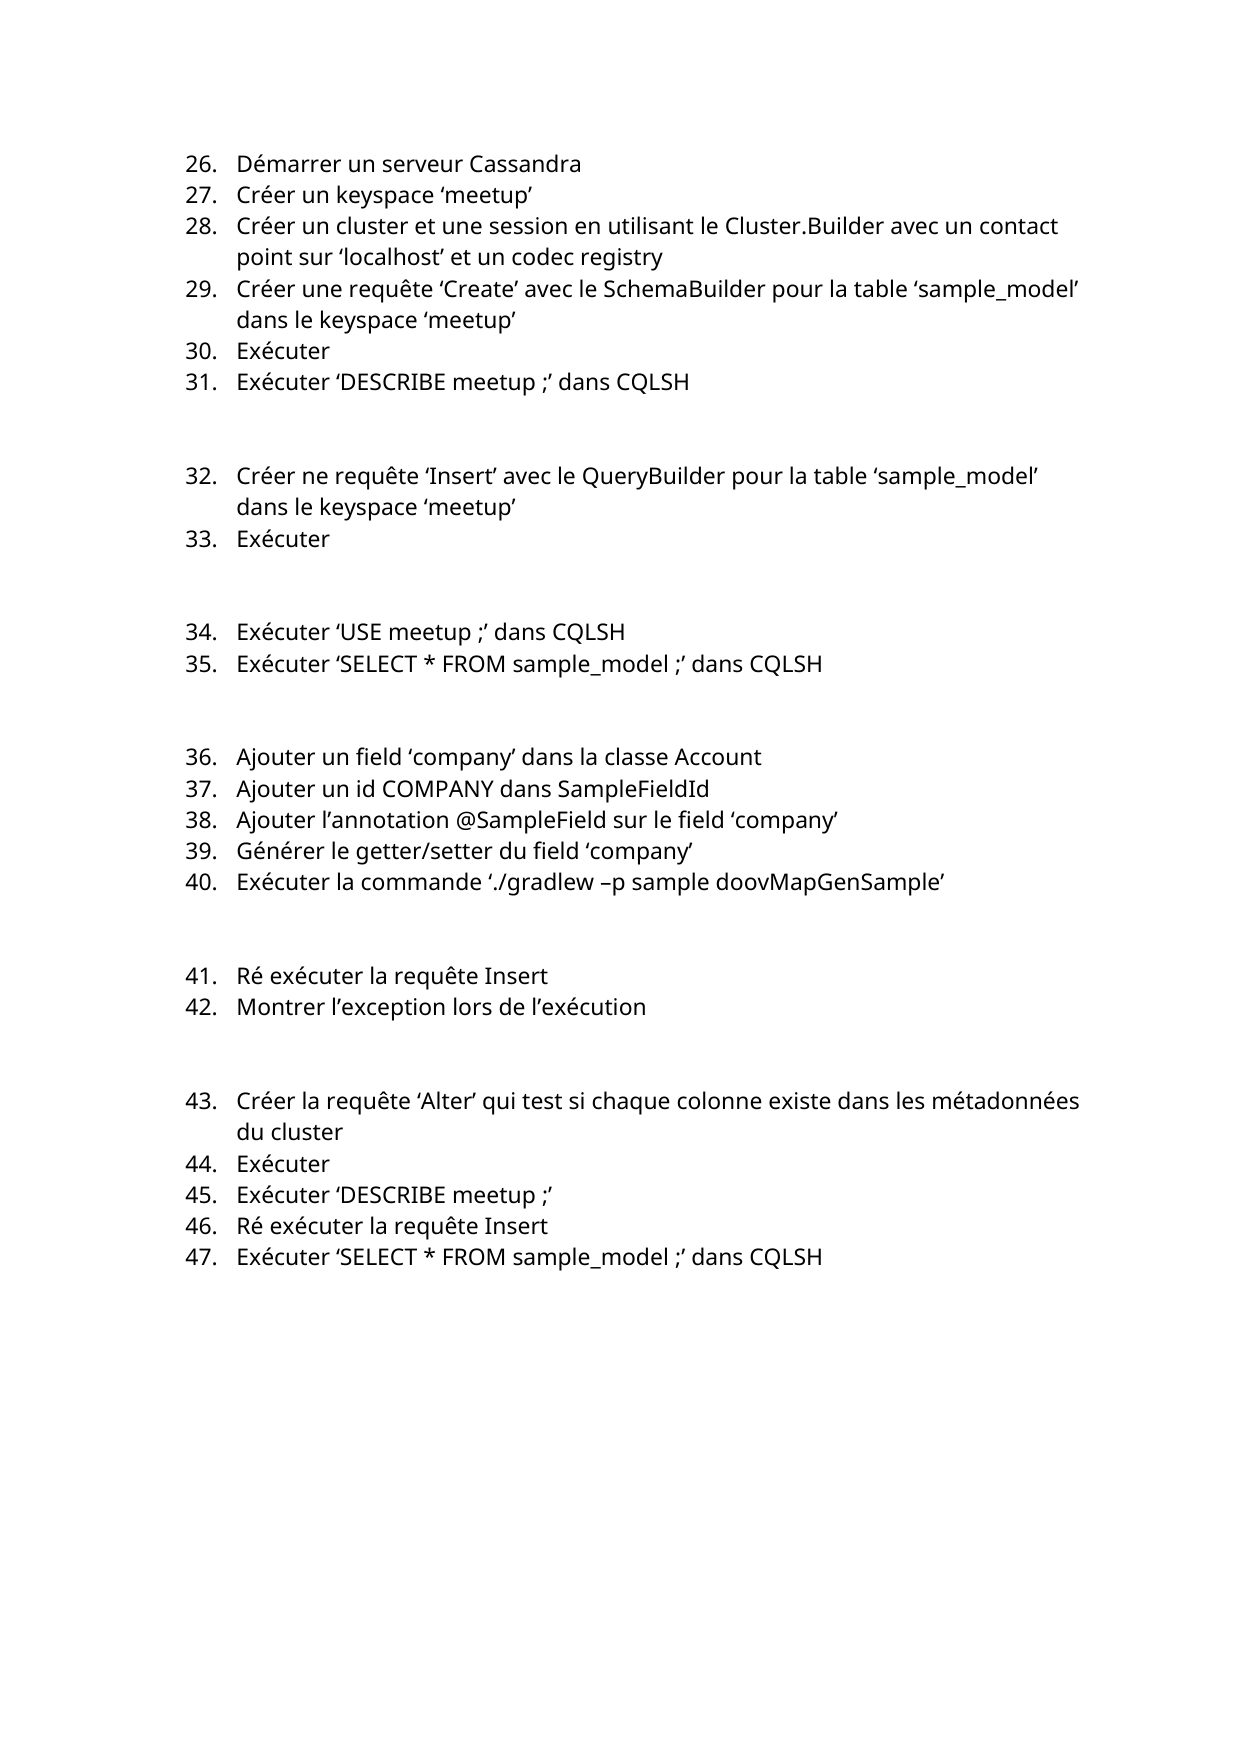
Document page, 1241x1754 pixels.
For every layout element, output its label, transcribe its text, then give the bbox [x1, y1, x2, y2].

list Ajouter un id COMPANY dans SampleFieldId [185, 773, 1093, 804]
list Exécuter [185, 523, 1093, 554]
list Exécuter la commande ‘./gradlew –p sample doovMapGenSample’ [185, 866, 1093, 898]
list Créer un cluster et une session en utilisant le Cluster.Builder avec un contact point sur ‘localhost’ et un codec registry [185, 210, 1093, 273]
list Générer le getter/setter du field ‘company’ [185, 835, 1093, 866]
list Exécuter [185, 335, 1093, 366]
list Exécuter [185, 1148, 1093, 1179]
list Exécuter ‘USE meetup ;’ dans CQLSH [185, 616, 1093, 648]
list Ré exécuter la requête Insert [185, 1210, 1093, 1241]
list Exécuter ‘SELECT * FROM sample_model ;’ dans CQLSH [185, 1241, 1093, 1273]
list Démarrer un serveur Cassandra [185, 148, 1093, 179]
list Créer ne requête ‘Insert’ avec le QueryBuilder pour la table ‘sample_model’ dans le keyspace ‘meetup’ [185, 460, 1093, 523]
list Créer la requête ‘Alter’ qui test si chaque colonne existe dans les métadonnées du cluster [185, 1085, 1093, 1148]
list Montrer l’exception lors de l’exécution [185, 991, 1093, 1023]
list Créer un keyspace ‘meetup’ [185, 179, 1093, 210]
list Ajouter un field ‘company’ dans la classe Account [185, 741, 1093, 773]
list Exécuter ‘DESCRIBE meetup ;’ [185, 1179, 1093, 1210]
list Créer une requête ‘Create’ avec le SchemaBuilder pour la table ‘sample_model’ dans le keyspace ‘meetup’ [185, 273, 1093, 335]
list Ré exécuter la requête Insert [185, 960, 1093, 991]
list Ajouter l’annotation @SampleField sur le field ‘company’ [185, 804, 1093, 835]
list Exécuter ‘SELECT * FROM sample_model ;’ dans CQLSH [185, 648, 1093, 679]
list Exécuter ‘DESCRIBE meetup ;’ dans CQLSH [185, 366, 1093, 398]
